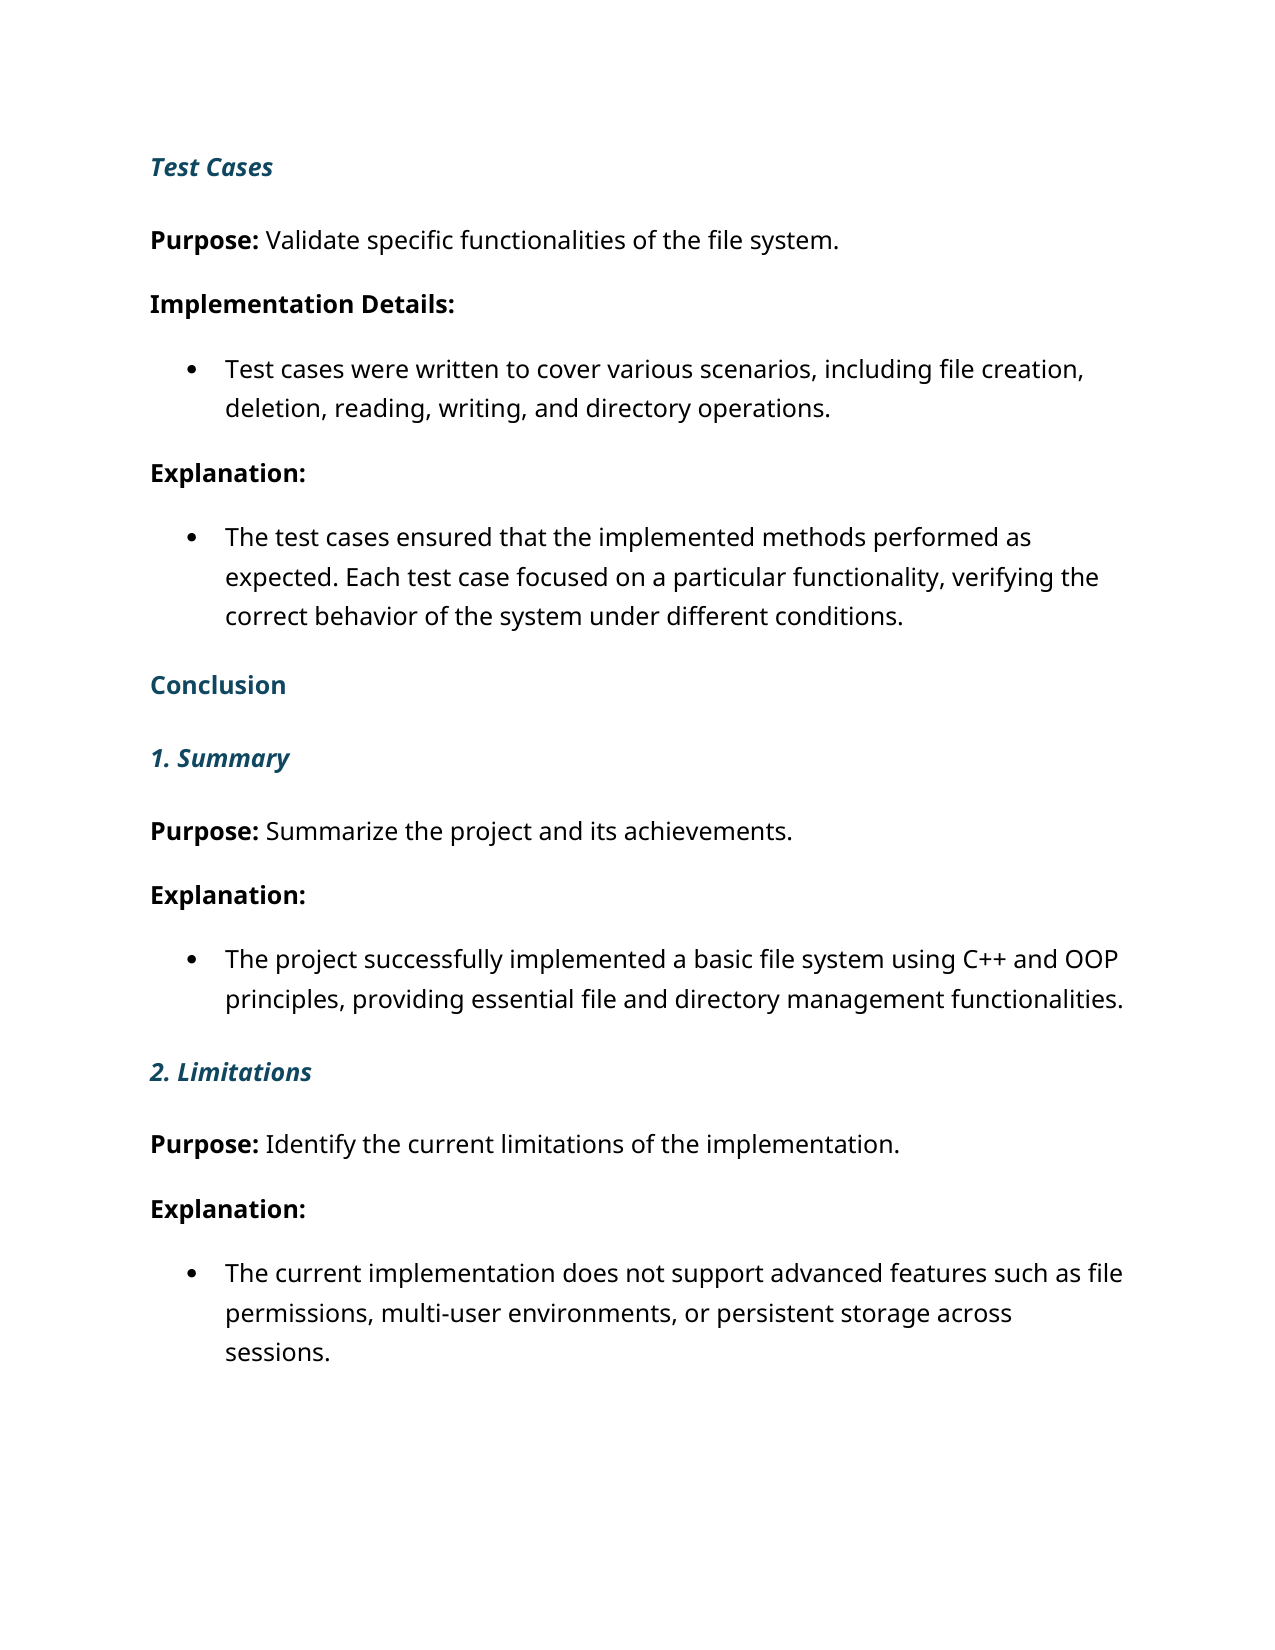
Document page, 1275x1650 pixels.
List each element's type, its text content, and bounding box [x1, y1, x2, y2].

list The test cases ensured that the implemented methods performed as expected. Each test case focused on a particular functionality, verifying the correct behavior of the system under different conditions. [187, 520, 1125, 633]
list The current implementation does not support advanced features such as file permissions, multi-user environments, or persistent storage across sessions. [187, 1256, 1125, 1369]
text Purpose: Validate specific functionalities of the file system. [150, 223, 1125, 257]
subtitle Conclusion [150, 668, 1125, 702]
subtitle 1. Summary [150, 741, 1125, 774]
subtitle 2. Limitations [150, 1054, 1125, 1088]
text Explanation: [150, 878, 1125, 912]
subtitle Test Cases [150, 150, 1125, 184]
text Implementation Details: [150, 287, 1125, 321]
text Explanation: [150, 456, 1125, 490]
text Purpose: Identify the current limitations of the implementation. [150, 1127, 1125, 1161]
list Test cases were written to cover various scenarios, including file creation, deletion, reading, writing, and directory operations. [187, 352, 1125, 425]
text Purpose: Summarize the project and its achievements. [150, 813, 1125, 847]
list The project successfully implemented a basic file system using C++ and OOP principles, providing essential file and directory management functionalities. [187, 942, 1125, 1016]
text Explanation: [150, 1192, 1125, 1226]
